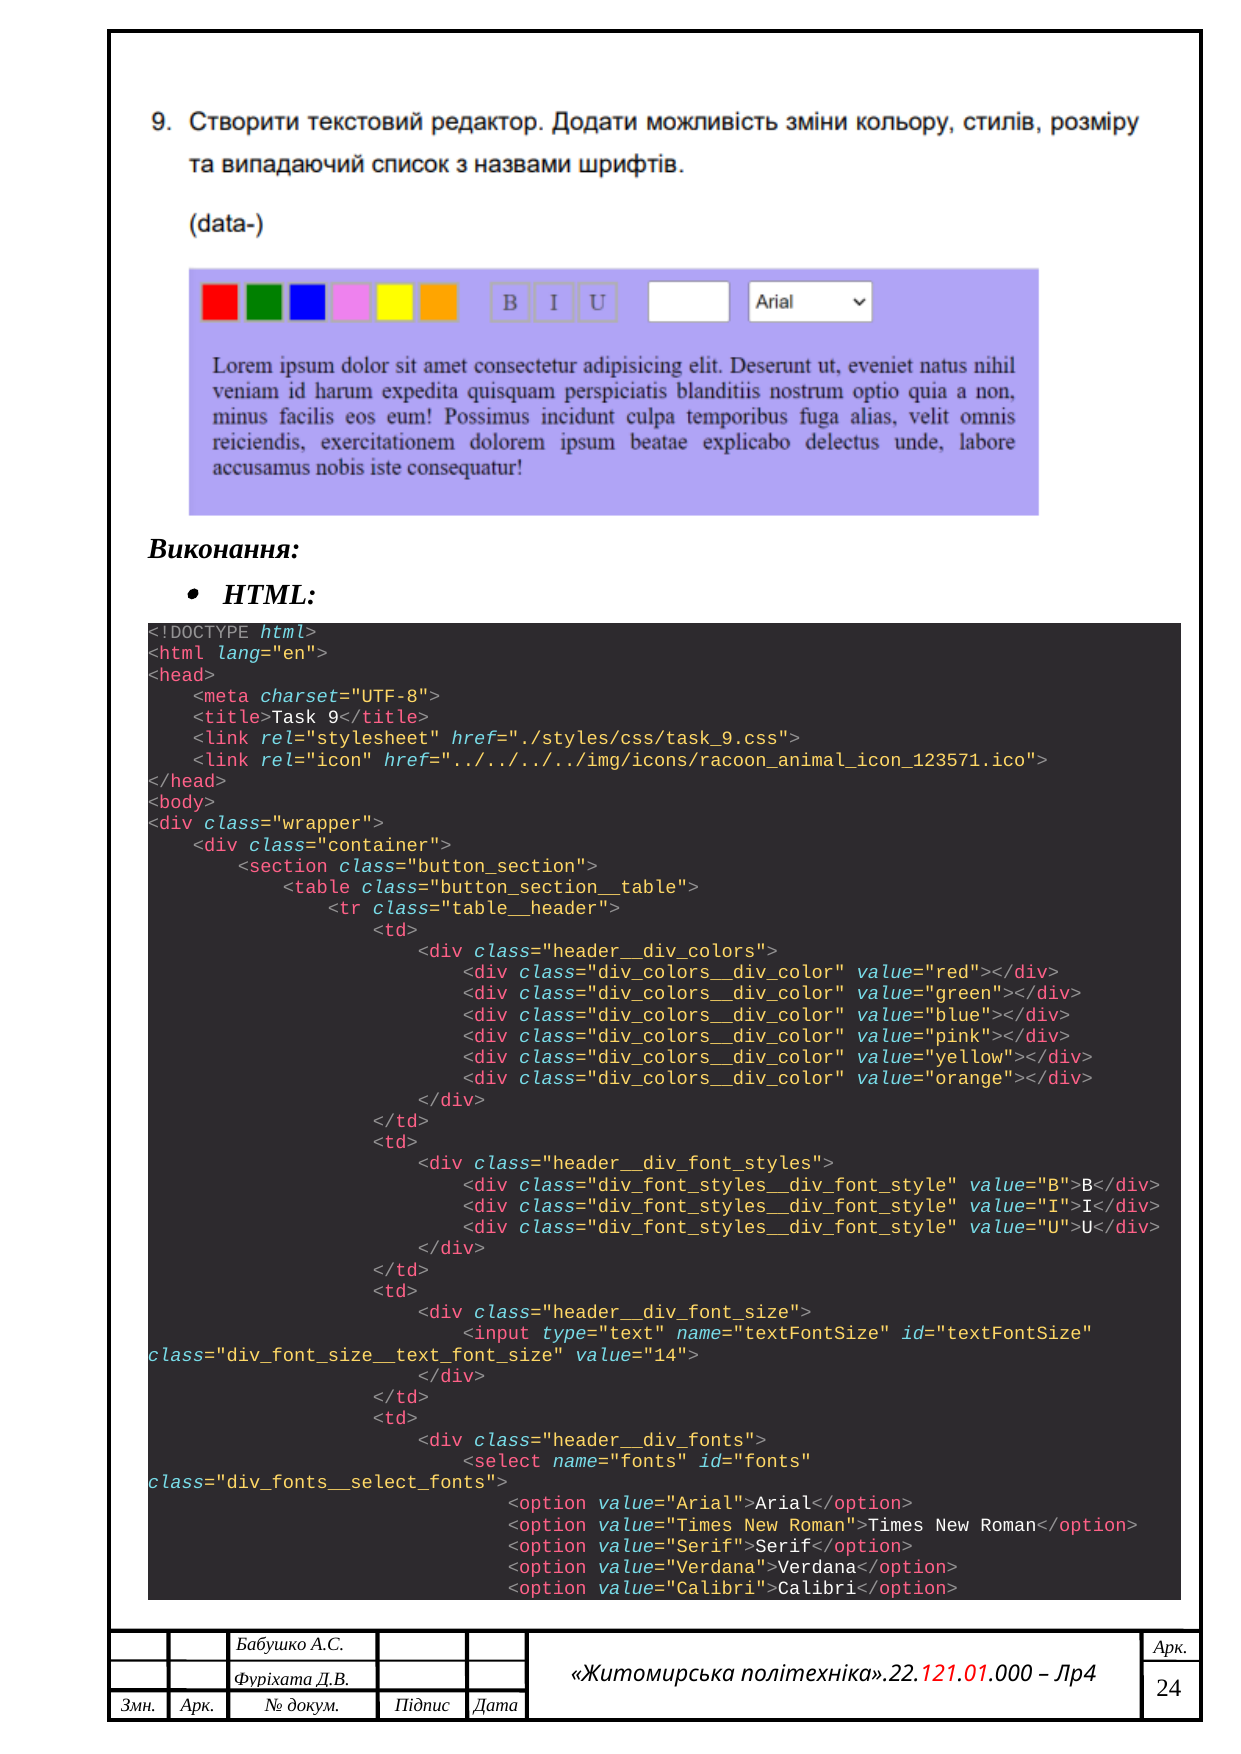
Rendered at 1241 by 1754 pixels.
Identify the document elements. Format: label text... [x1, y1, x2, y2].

picture [147, 102, 1143, 519]
text Виконання: [148, 531, 1181, 564]
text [148, 623, 1181, 1600]
list HTML: [185, 577, 1181, 610]
